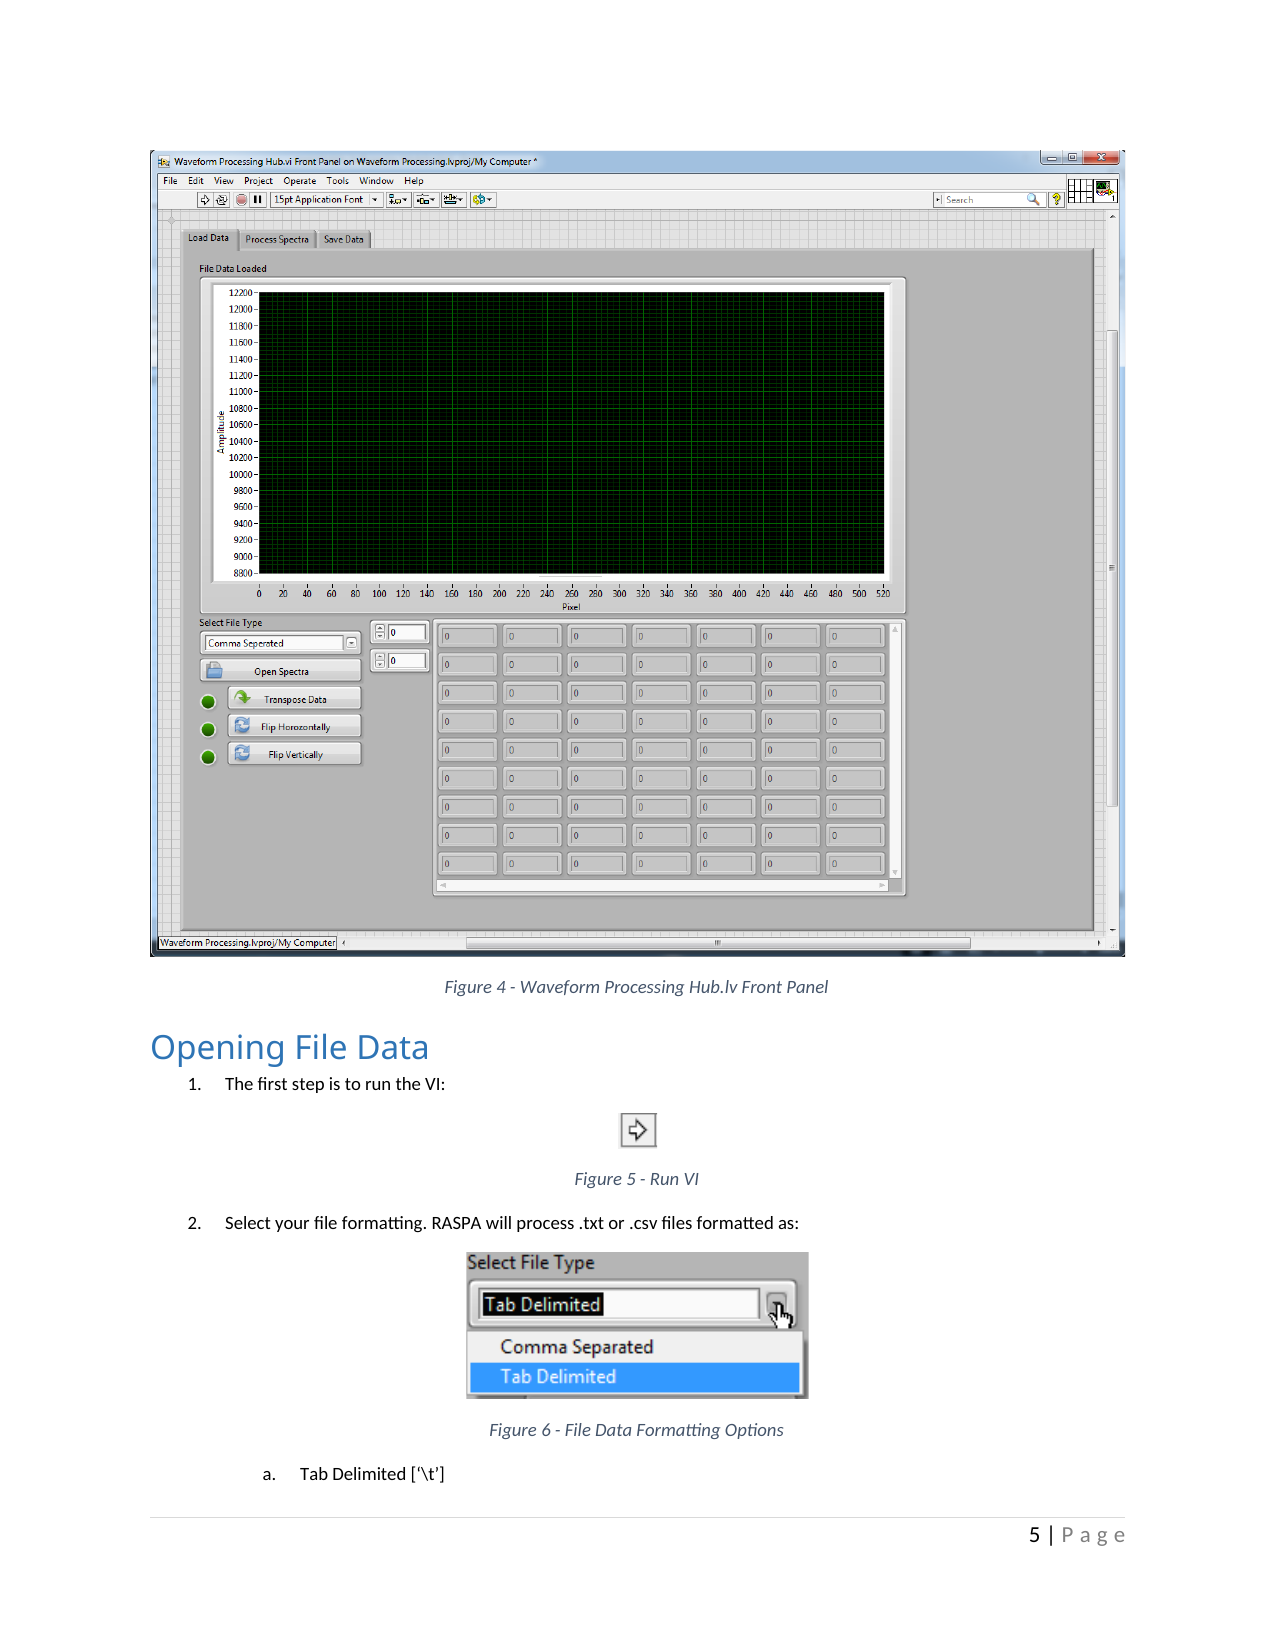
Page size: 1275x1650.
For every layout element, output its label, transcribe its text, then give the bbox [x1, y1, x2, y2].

list Select your file formatting. RASPA will process .txt or .csv files formatted as: [187, 1211, 1125, 1234]
picture [150, 150, 1125, 957]
picture [466, 1252, 809, 1399]
picture [618, 1113, 658, 1149]
text Figure 6 - File Data Formatting Options [150, 1418, 1125, 1441]
list Tab Delimited [‘\t’] [262, 1462, 1125, 1484]
subtitle Opening File Data [150, 1023, 1125, 1069]
text Figure 4 - Waveform Processing Hub.lv Front Panel [150, 976, 1125, 998]
text Figure 5 - Run VI [150, 1167, 1125, 1190]
list The first step is to run the VI: [187, 1072, 1125, 1095]
